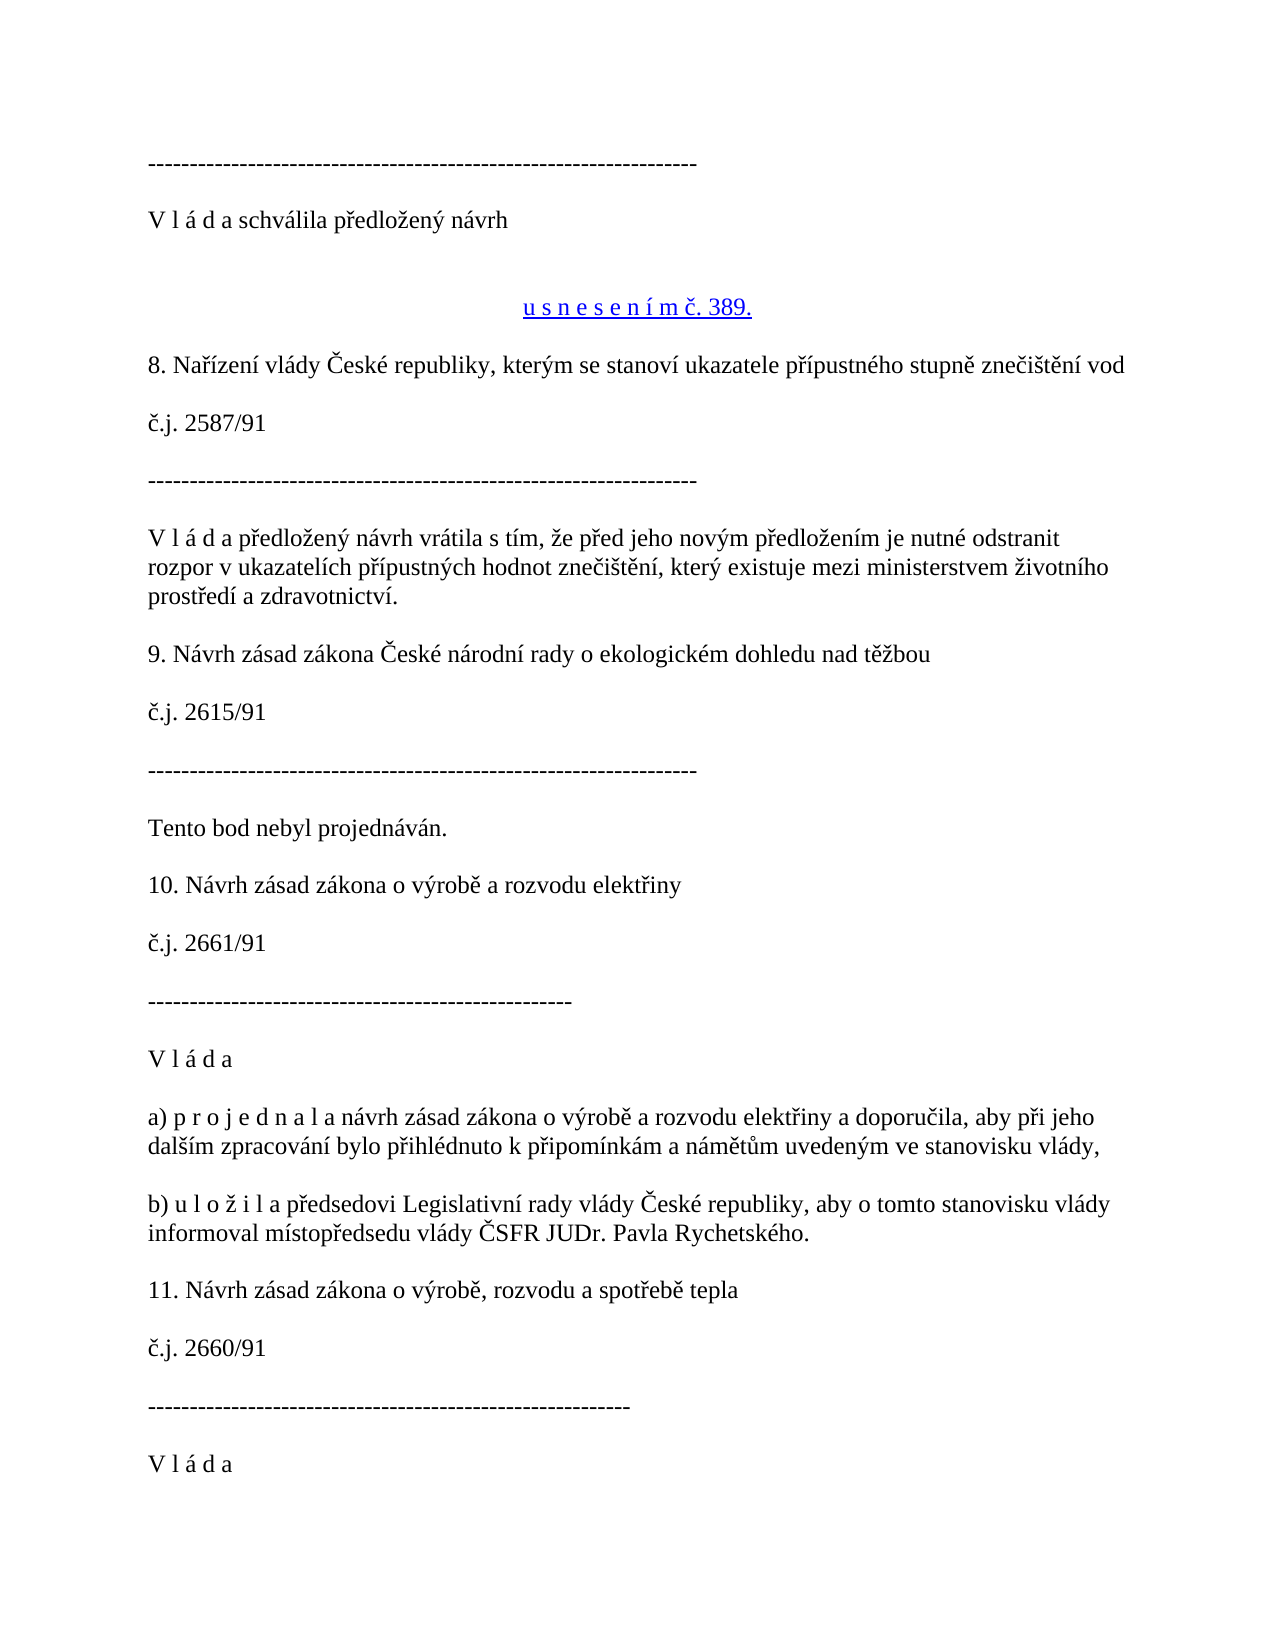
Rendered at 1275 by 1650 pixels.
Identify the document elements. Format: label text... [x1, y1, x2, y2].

text V l á d a [148, 1449, 1127, 1478]
text 10. Návrh zásad zákona o výrobě a rozvodu elektřiny [148, 871, 1127, 899]
text 8. Nařízení vlády České republiky, kterým se stanoví ukazatele přípustného stupně znečištění vod [148, 321, 1127, 378]
text č.j. 2661/91 [148, 928, 1127, 957]
text č.j. 2615/91 [148, 697, 1127, 726]
text č.j. 2587/91 [148, 408, 1127, 436]
text V l á d a [148, 1044, 1127, 1073]
text ------------------------------------------------------------------ [148, 466, 1127, 494]
text ------------------------------------------------------------------ [148, 148, 1127, 176]
text V l á d a schválila předložený návrh [148, 206, 1127, 234]
text V l á d a předložený návrh vrátila s tím, že před jeho novým předložením je nutné odstranit rozpor v ukazatelích přípustných hodnot znečištění, který existuje mezi ministerstvem životního prostředí a zdravotnictví. [148, 523, 1127, 610]
text č.j. 2660/91 [148, 1333, 1127, 1362]
text 11. Návrh zásad zákona o výrobě, rozvodu a spotřebě tepla [148, 1276, 1127, 1304]
text Tento bod nebyl projednáván. [148, 813, 1127, 841]
text --------------------------------------------------- [148, 986, 1127, 1015]
text ------------------------------------------------------------------ [148, 755, 1127, 783]
text 9. Návrh zásad zákona České národní rady o ekologickém dohledu nad těžbou [148, 639, 1127, 668]
text u s n e s e n í m č. 389. [148, 263, 1127, 321]
text ---------------------------------------------------------- [148, 1391, 1127, 1420]
text a) p r o j e d n a l a návrh zásad zákona o výrobě a rozvodu elektřiny a doporučila, aby při jeho dalším zpracování bylo přihlédnuto k připomínkám a námětům uvedeným ve stanovisku vlády, [148, 1102, 1127, 1160]
